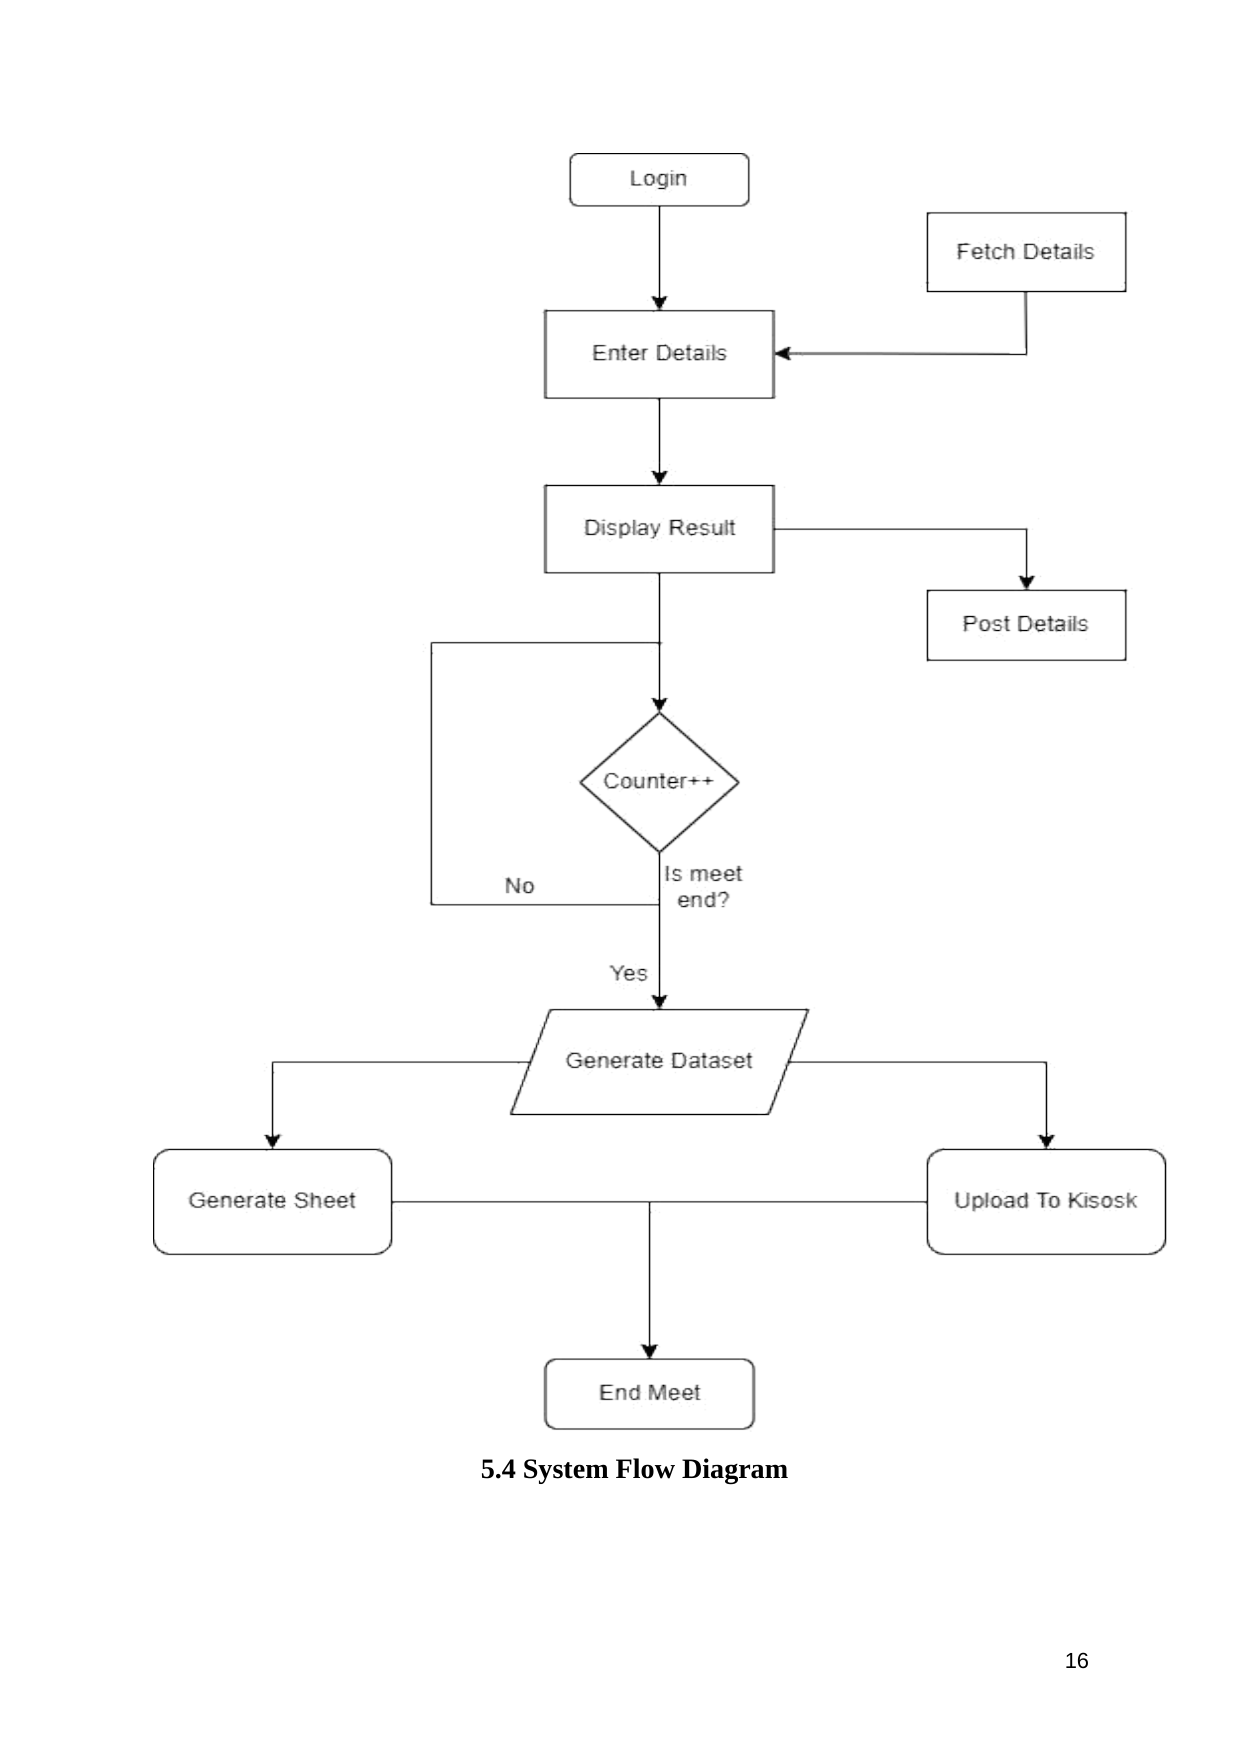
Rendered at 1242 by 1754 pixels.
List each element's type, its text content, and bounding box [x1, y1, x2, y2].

text 5.4 System Flow Diagram [150, 1452, 1119, 1484]
picture [153, 153, 1169, 1432]
text 16 [1064, 1648, 1092, 1673]
